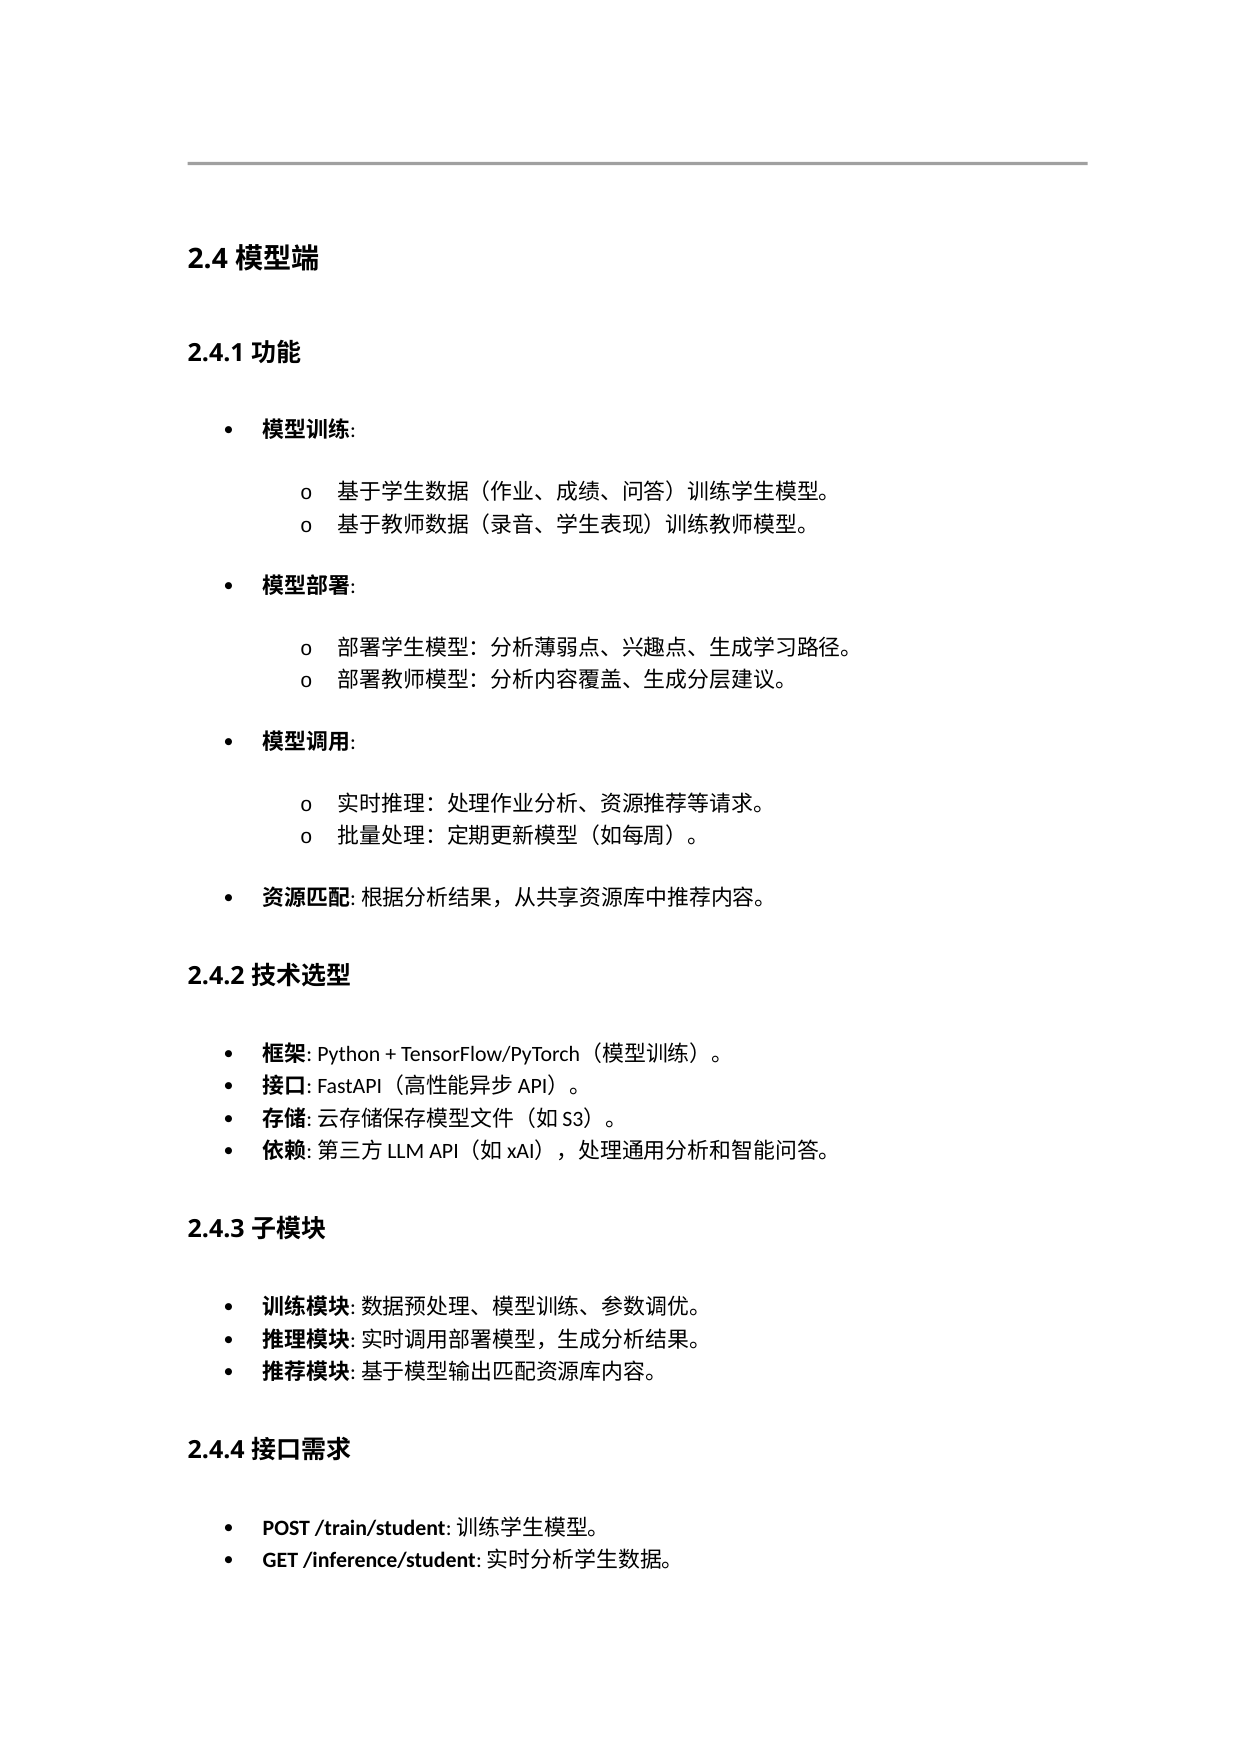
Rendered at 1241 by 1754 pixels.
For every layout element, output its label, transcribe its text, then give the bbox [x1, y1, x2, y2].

list 模型部署: [225, 568, 1053, 600]
subtitle 2.4.2 技术选型 [187, 941, 1053, 1006]
list 批量处理：定期更新模型（如每周）。 [300, 818, 1053, 850]
list POST /train/student: 训练学生模型。 [225, 1509, 1053, 1542]
list 推理模块: 实时调用部署模型，生成分析结果。 [225, 1321, 1053, 1354]
subtitle 2.4.3 子模块 [187, 1194, 1053, 1259]
list 基于教师数据（录音、学生表现）训练教师模型。 [300, 506, 1053, 539]
list 实时推理：处理作业分析、资源推荐等请求。 [300, 785, 1053, 818]
list 资源匹配: 根据分析结果，从共享资源库中推荐内容。 [225, 879, 1053, 912]
list 模型调用: [225, 724, 1053, 756]
list 模型训练: [225, 412, 1053, 444]
subtitle 2.4 模型端 [187, 224, 1053, 289]
list 推荐模块: 基于模型输出匹配资源库内容。 [225, 1354, 1053, 1386]
list 存储: 云存储保存模型文件（如S3）。 [225, 1100, 1053, 1133]
subtitle 2.4.1 功能 [187, 318, 1053, 383]
subtitle 2.4.4 接口需求 [187, 1415, 1053, 1480]
list 基于学生数据（作业、成绩、问答）训练学生模型。 [300, 474, 1053, 506]
list 部署教师模型：分析内容覆盖、生成分层建议。 [300, 662, 1053, 694]
list 部署学生模型：分析薄弱点、兴趣点、生成学习路径。 [300, 629, 1053, 662]
list 框架: Python + TensorFlow/PyTorch（模型训练）。 [225, 1035, 1053, 1068]
list GET /inference/student: 实时分析学生数据。 [225, 1542, 1053, 1574]
list 接口: FastAPI（高性能异步API）。 [225, 1068, 1053, 1100]
list 训练模块: 数据预处理、模型训练、参数调优。 [225, 1289, 1053, 1321]
list 依赖: 第三方LLM API（如xAI），处理通用分析和智能问答。 [225, 1133, 1053, 1165]
